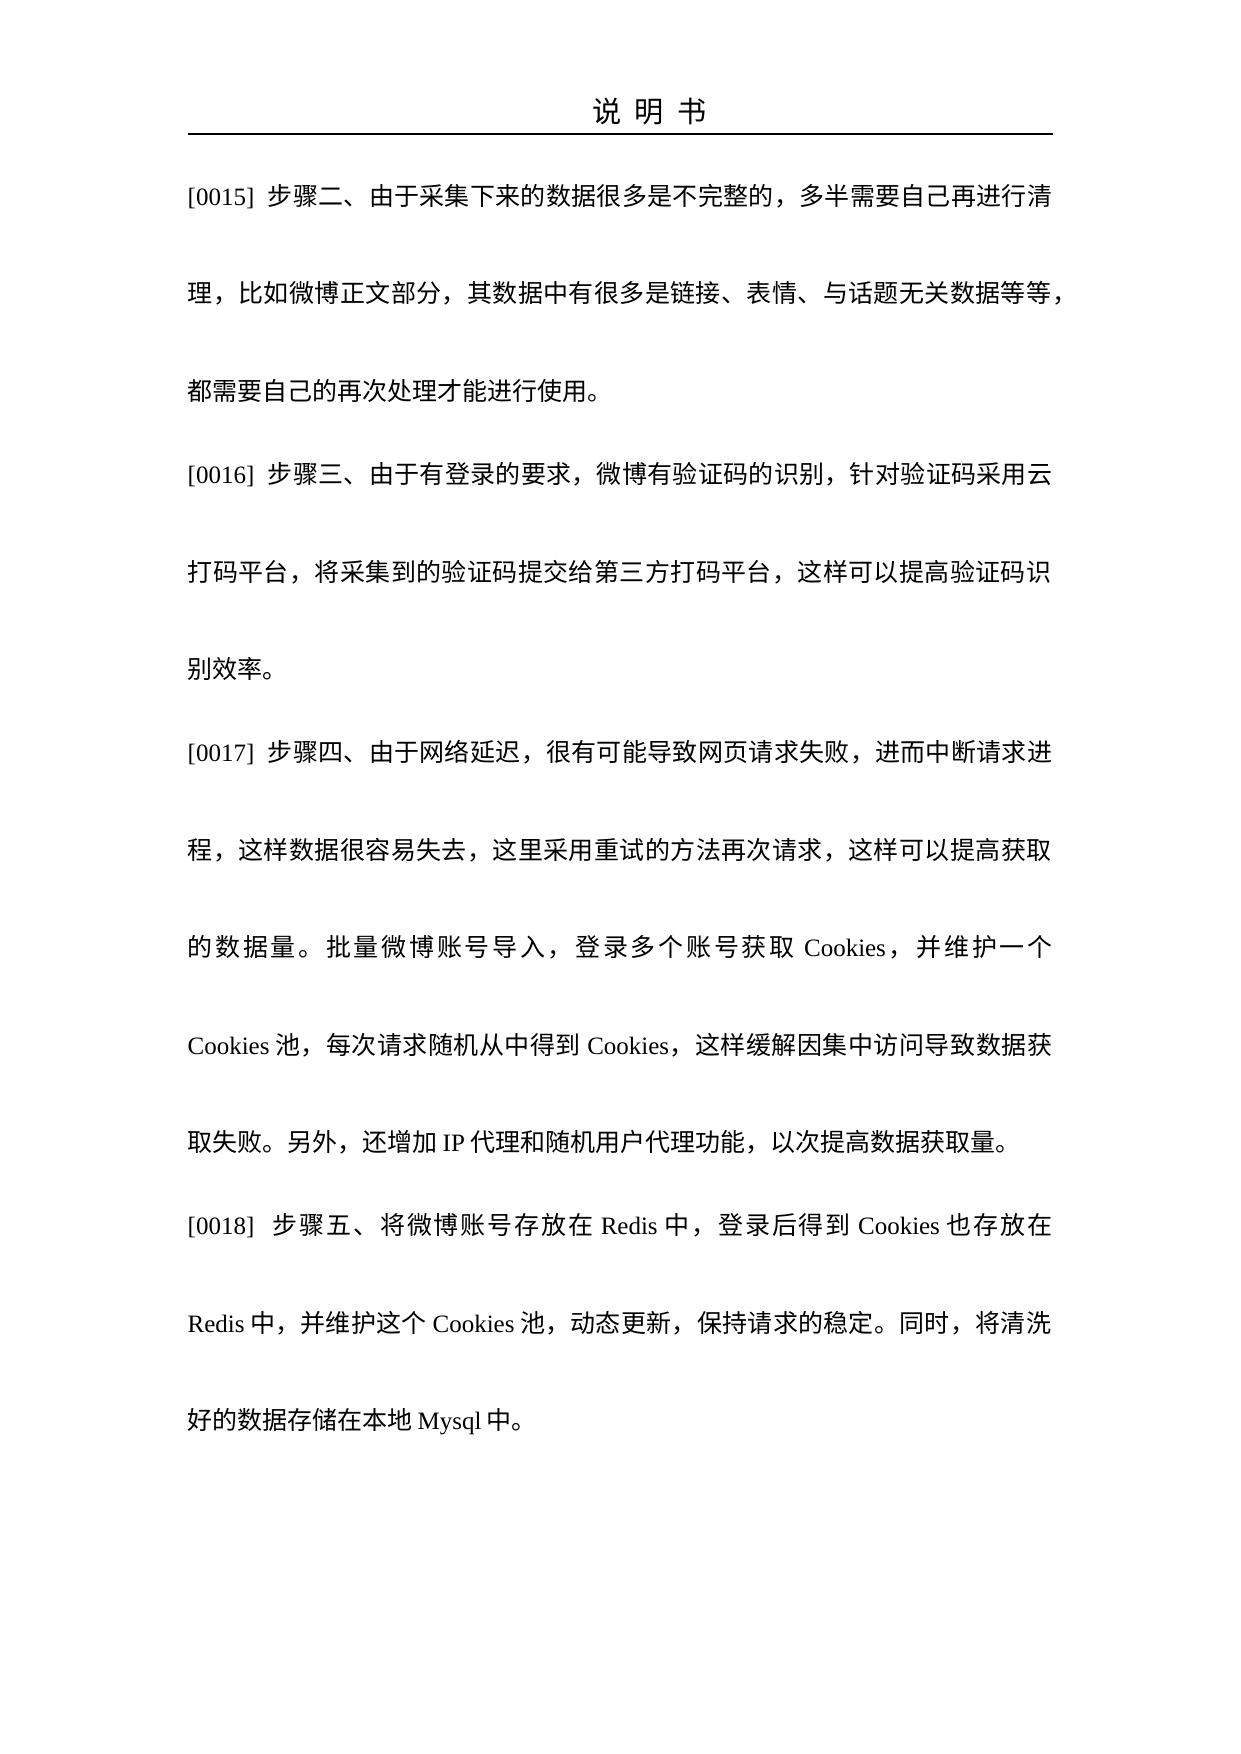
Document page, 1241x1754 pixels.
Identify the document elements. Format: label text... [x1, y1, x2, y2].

text [0017] 步骤四、由于网络延迟，很有可能导致网页请求失败，进而中断请求进程，这样数据很容易失去，这里采用重试的方法再次请求，这样可以提高获取的数据量。批量微博账号导入，登录多个账号获取Cookies，并维护一个Cookies池，每次请求随机从中得到Cookies，这样缓解因集中访问导致数据获取失败。另外，还增加IP代理和随机用户代理功能，以次提高数据获取量。 [187, 718, 1053, 1173]
text [0016] 步骤三、由于有登录的要求，微博有验证码的识别，针对验证码采用云打码平台，将采集到的验证码提交给第三方打码平台，这样可以提高验证码识别效率。 [187, 440, 1053, 700]
text [0018] 步骤五、将微博账号存放在Redis中，登录后得到Cookies也存放在Redis中，并维护这个Cookies池，动态更新，保持请求的稳定。同时，将清洗好的数据存储在本地Mysql中。 [187, 1191, 1053, 1451]
text [0015] 步骤二、由于采集下来的数据很多是不完整的，多半需要自己再进行清理，比如微博正文部分，其数据中有很多是链接、表情、与话题无关数据等等，都需要自己的再次处理才能进行使用。 [187, 162, 1053, 422]
